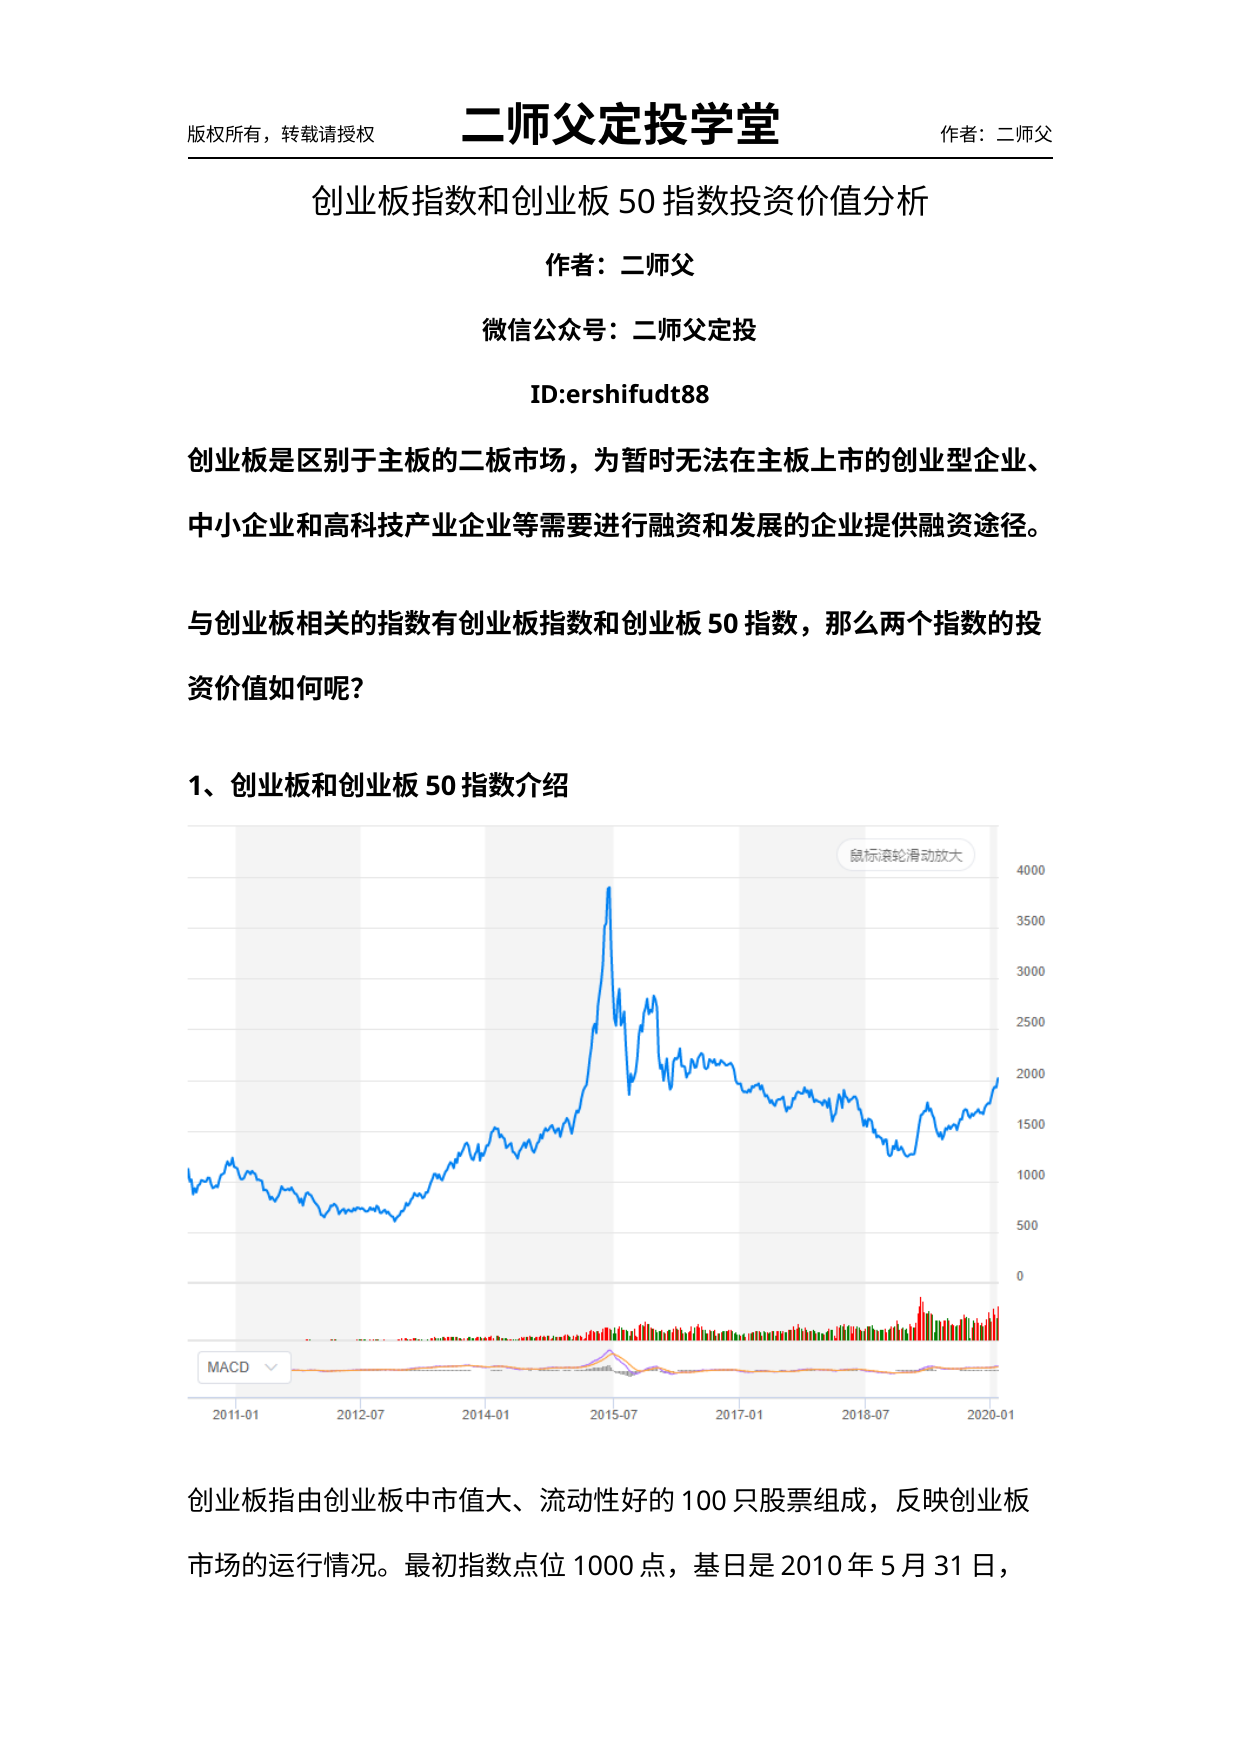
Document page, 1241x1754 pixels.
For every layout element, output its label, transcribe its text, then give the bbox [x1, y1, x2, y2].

text 作者：二师父 [187, 231, 1053, 296]
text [187, 1466, 1053, 1596]
text ID:ershifudt88 [187, 361, 1053, 426]
text 与创业板相关的指数有创业板指数和创业板50指数，那么两个指数的投资价值如何呢？ [187, 589, 1053, 719]
text 创业板是区别于主板的二板市场，为暂时无法在主板上市的创业型企业、中小企业和高科技产业企业等需要进行融资和发展的企业提供融资途径。 [187, 426, 1053, 556]
picture [187, 816, 1053, 1437]
text 1、创业板和创业板50指数介绍 [187, 751, 1053, 816]
text 微信公众号：二师父定投 [187, 296, 1053, 361]
text 创业板指数和创业板50指数投资价值分析 [187, 166, 1053, 231]
